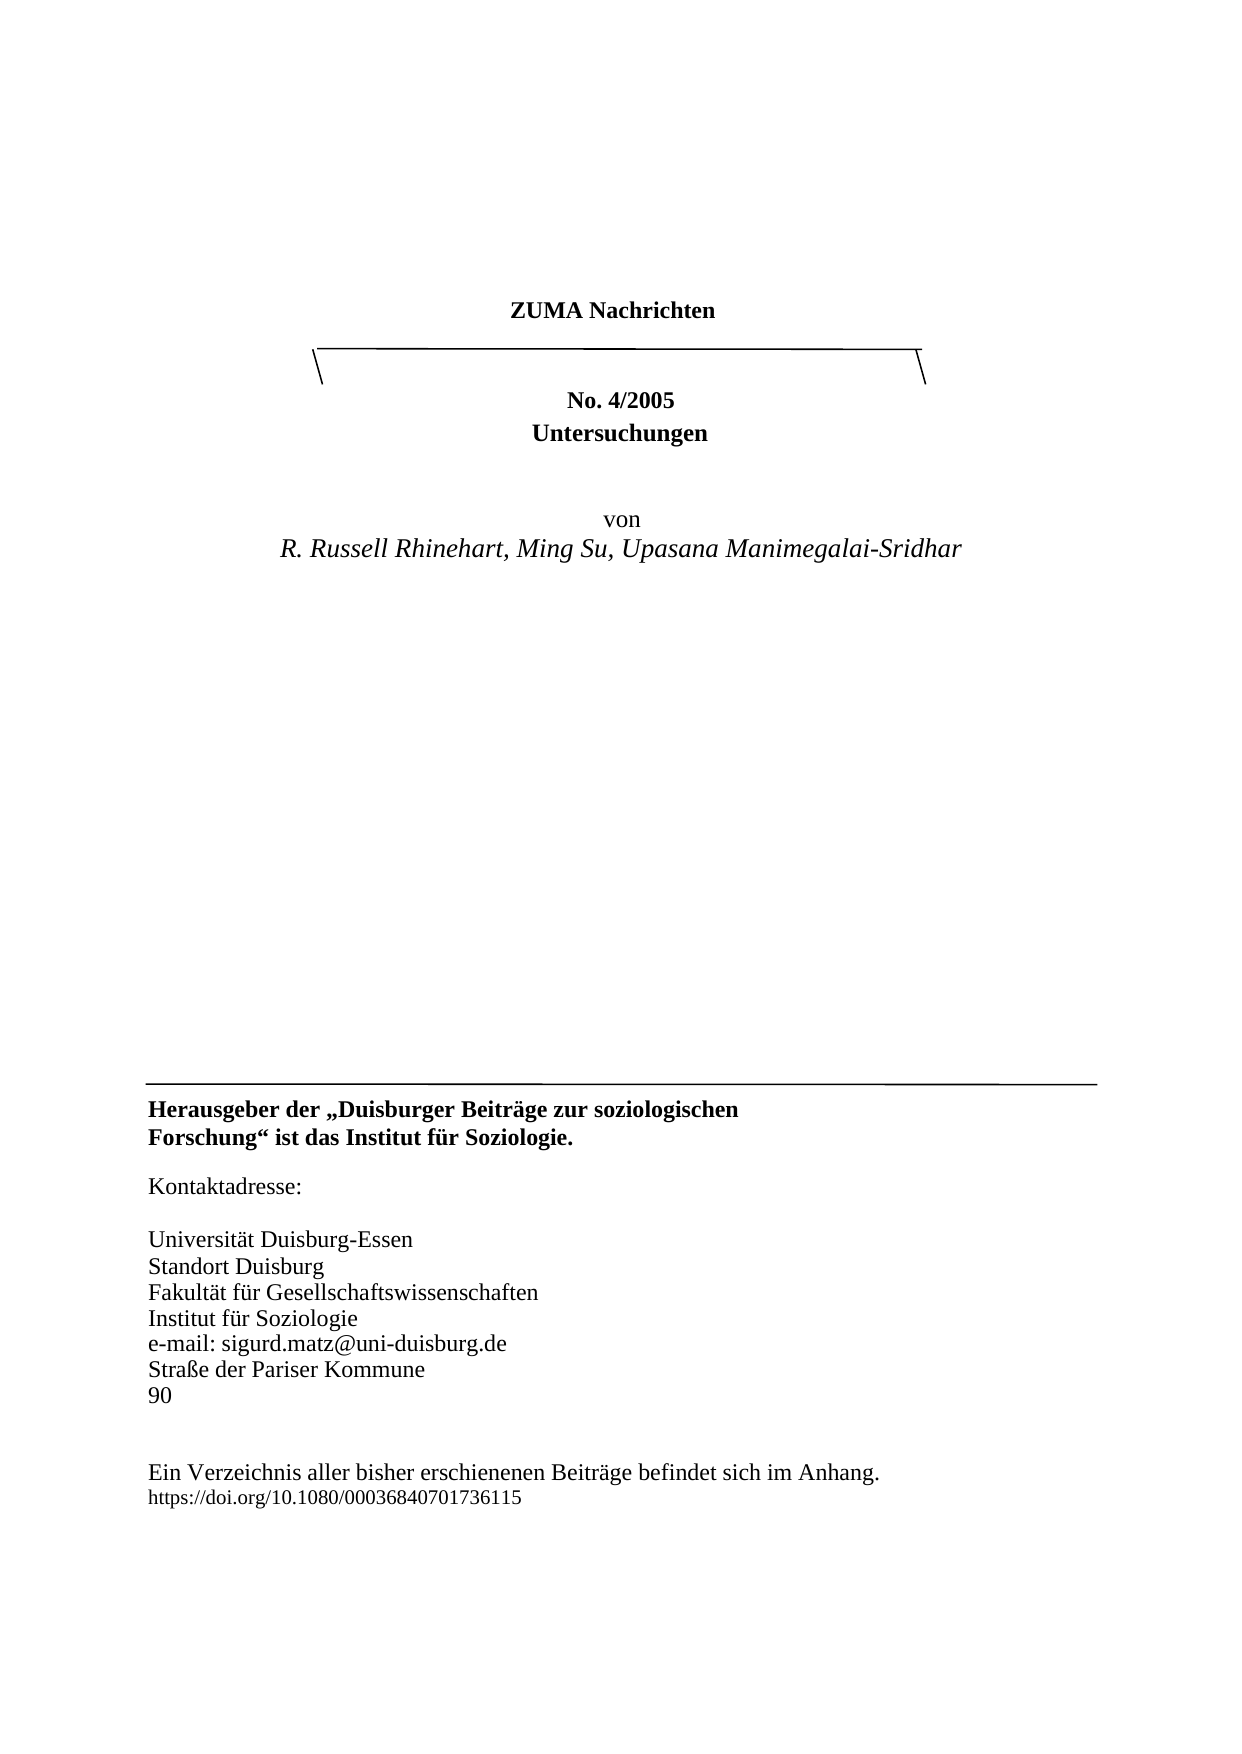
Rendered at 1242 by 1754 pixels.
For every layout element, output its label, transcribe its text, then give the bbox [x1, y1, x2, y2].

text ZUMA Nachrichten [148, 297, 1077, 324]
text von [148, 504, 1096, 533]
text Fakultät für Gesellschaftswissenschaften [148, 1280, 1092, 1306]
text Kontaktadresse: [148, 1172, 1092, 1199]
text Ein Verzeichnis aller bisher erschienenen Beiträge befindet sich im Anhang. [148, 1458, 1092, 1486]
text Untersuchungen [148, 418, 1092, 446]
text No. 4/2005 [148, 386, 1094, 414]
text https://doi.org/10.1080/00036840701736115 [148, 1486, 1092, 1509]
text Straße der Pariser Kommune 90 [148, 1357, 443, 1409]
text Institut für Soziologie [148, 1306, 1092, 1332]
text Universität Duisburg-Essen [148, 1225, 1092, 1253]
text Herausgeber der „Duisburger Beiträge zur soziologischen Forschung“ ist das Institut für Soziologie. [148, 1096, 837, 1150]
text Standort Duisburg [148, 1253, 1092, 1280]
text e-mail: sigurd.matz@uni-duisburg.de [148, 1332, 1092, 1357]
text R. Russell Rhinehart, Ming Su, Upasana Manimegalai-Sridhar [148, 533, 1094, 564]
